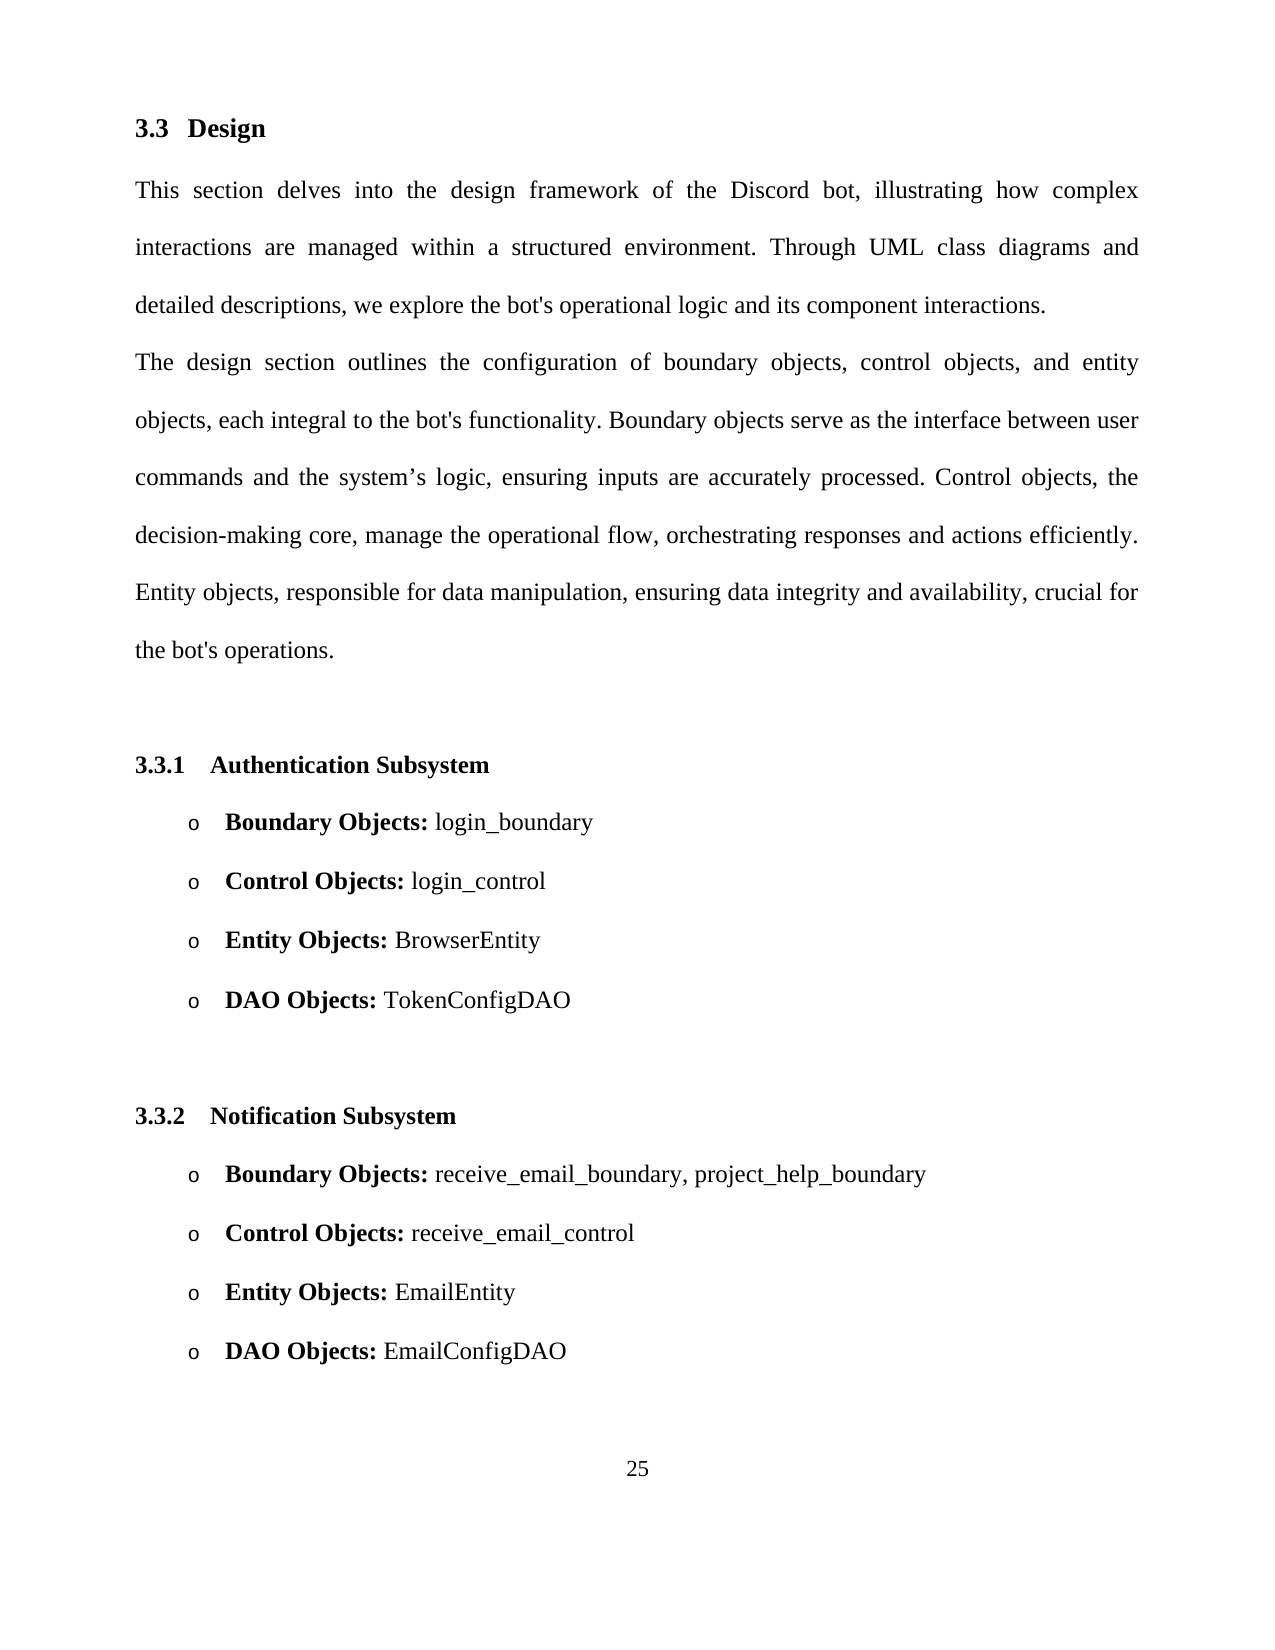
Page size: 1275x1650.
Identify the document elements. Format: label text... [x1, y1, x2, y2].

subtitle Notification Subsystem [135, 1101, 1200, 1130]
list Boundary Objects: receive_email_boundary, project_help_boundary [187, 1159, 1140, 1188]
list Entity Objects: EmailEntity [187, 1277, 1140, 1307]
text This section delves into the design framework of the Discord bot, illustrating how complex interactions are managed within a structured environment. Through UML class diagrams and detailed descriptions, we explore the bot's operational logic and its component interactions. [135, 175, 1140, 318]
subtitle Design [135, 112, 1140, 144]
subtitle Authentication Subsystem [135, 750, 1200, 778]
list DAO Objects: TokenConfigDAO [187, 985, 1140, 1014]
list Control Objects: receive_email_control [187, 1218, 1140, 1248]
text The design section outlines the configuration of boundary objects, control objects, and entity objects, each integral to the bot's functionality. Boundary objects serve as the interface between user commands and the system’s logic, ensuring inputs are accurately processed. Control objects, the decision-making core, manage the operational flow, orchestrating responses and actions efficiently. Entity objects, responsible for data manipulation, ensuring data integrity and availability, crucial for the bot's operations. [135, 347, 1140, 663]
list DAO Objects: EmailConfigDAO [187, 1336, 1140, 1366]
list Boundary Objects: login_boundary [187, 807, 1140, 837]
list Control Objects: login_control [187, 866, 1140, 896]
list Entity Objects: BrowserEntity [187, 926, 1140, 955]
